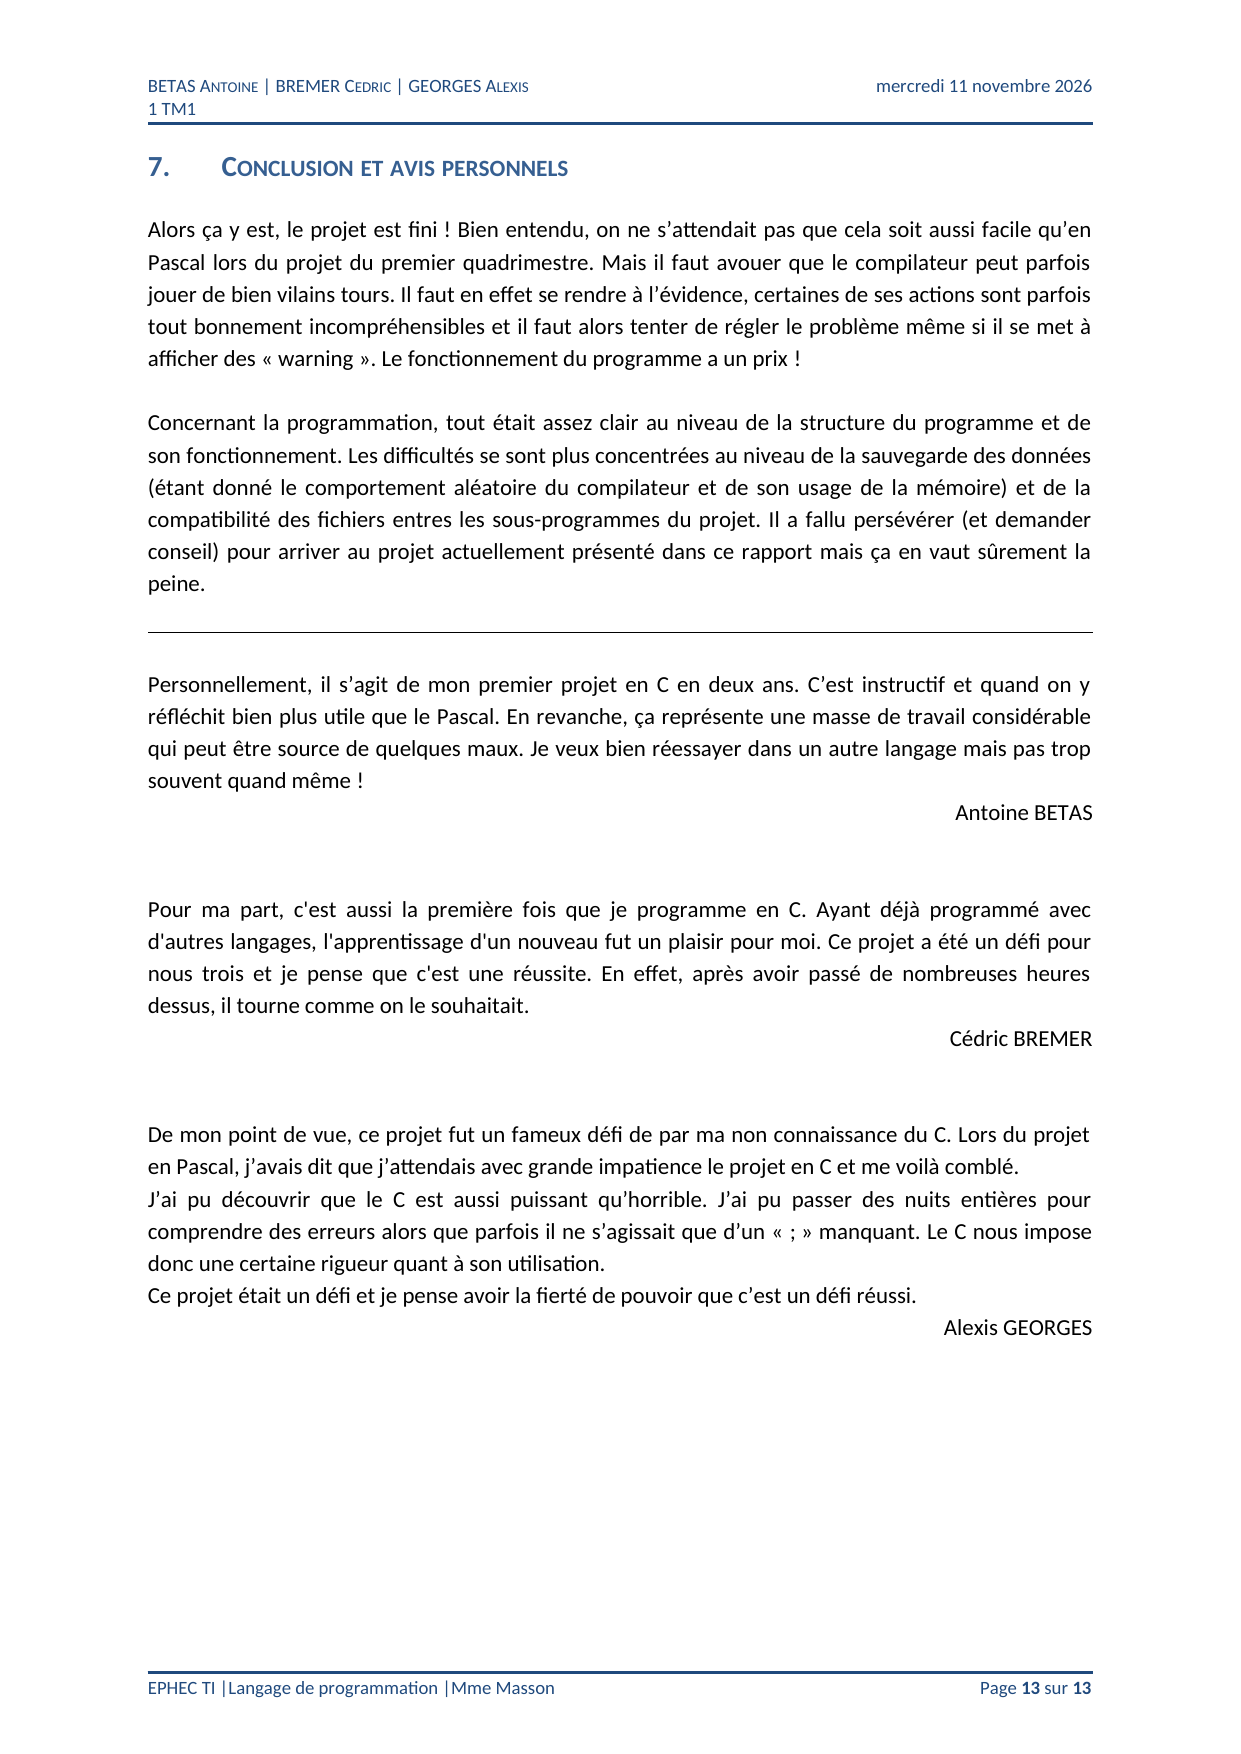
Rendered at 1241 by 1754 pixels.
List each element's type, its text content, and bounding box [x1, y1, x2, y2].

text Alexis GEORGES [148, 1313, 1093, 1341]
text De mon point de vue, ce projet fut un fameux défi de par ma non connaissance du C. Lors du projet en Pascal, j’avais dit que j’attendais avec grande impatience le projet en C et me voilà comblé. [148, 1120, 1093, 1181]
text Alors ça y est, le projet est fini ! Bien entendu, on ne s’attendait pas que cela soit aussi facile qu’en Pascal lors du projet du premier quadrimestre. Mais il faut avouer que le compilateur peut parfois jouer de bien vilains tours. Il faut en effet se rendre à l’évidence, certaines de ses actions sont parfois tout bonnement incompréhensibles et il faut alors tenter de régler le problème même si il se met à afficher des « warning ». Le fonctionnement du programme a un prix ! [148, 215, 1093, 372]
text Ce projet était un défi et je pense avoir la fierté de pouvoir que c’est un défi réussi. [148, 1281, 1093, 1309]
text Cédric BREMER [148, 1024, 1093, 1052]
subtitle Conclusion et avis personnels [148, 148, 1093, 183]
text J’ai pu découvrir que le C est aussi puissant qu’horrible. J’ai pu passer des nuits entières pour comprendre des erreurs alors que parfois il ne s’agissait que d’un « ; » manquant. Le C nous impose donc une certaine rigueur quant à son utilisation. [148, 1185, 1093, 1277]
text Concernant la programmation, tout était assez clair au niveau de la structure du programme et de son fonctionnement. Les difficultés se sont plus concentrées au niveau de la sauvegarde des données (étant donné le comportement aléatoire du compilateur et de son usage de la mémoire) et de la compatibilité des fichiers entres les sous-programmes du projet. Il a fallu persévérer (et demander conseil) pour arriver au projet actuellement présenté dans ce rapport mais ça en vaut sûrement la peine. [148, 408, 1093, 597]
text Antoine BETAS [148, 798, 1093, 826]
text Personnellement, il s’agit de mon premier projet en C en deux ans. C’est instructif et quand on y réfléchit bien plus utile que le Pascal. En revanche, ça représente une masse de travail considérable qui peut être source de quelques maux. Je veux bien réessayer dans un autre langage mais pas trop souvent quand même ! [148, 670, 1093, 794]
text Pour ma part, c'est aussi la première fois que je programme en C. Ayant déjà programmé avec d'autres langages, l'apprentissage d'un nouveau fut un plaisir pour moi. Ce projet a été un défi pour nous trois et je pense que c'est une réussite. En effet, après avoir passé de nombreuses heures dessus, il tourne comme on le souhaitait. [148, 895, 1093, 1019]
